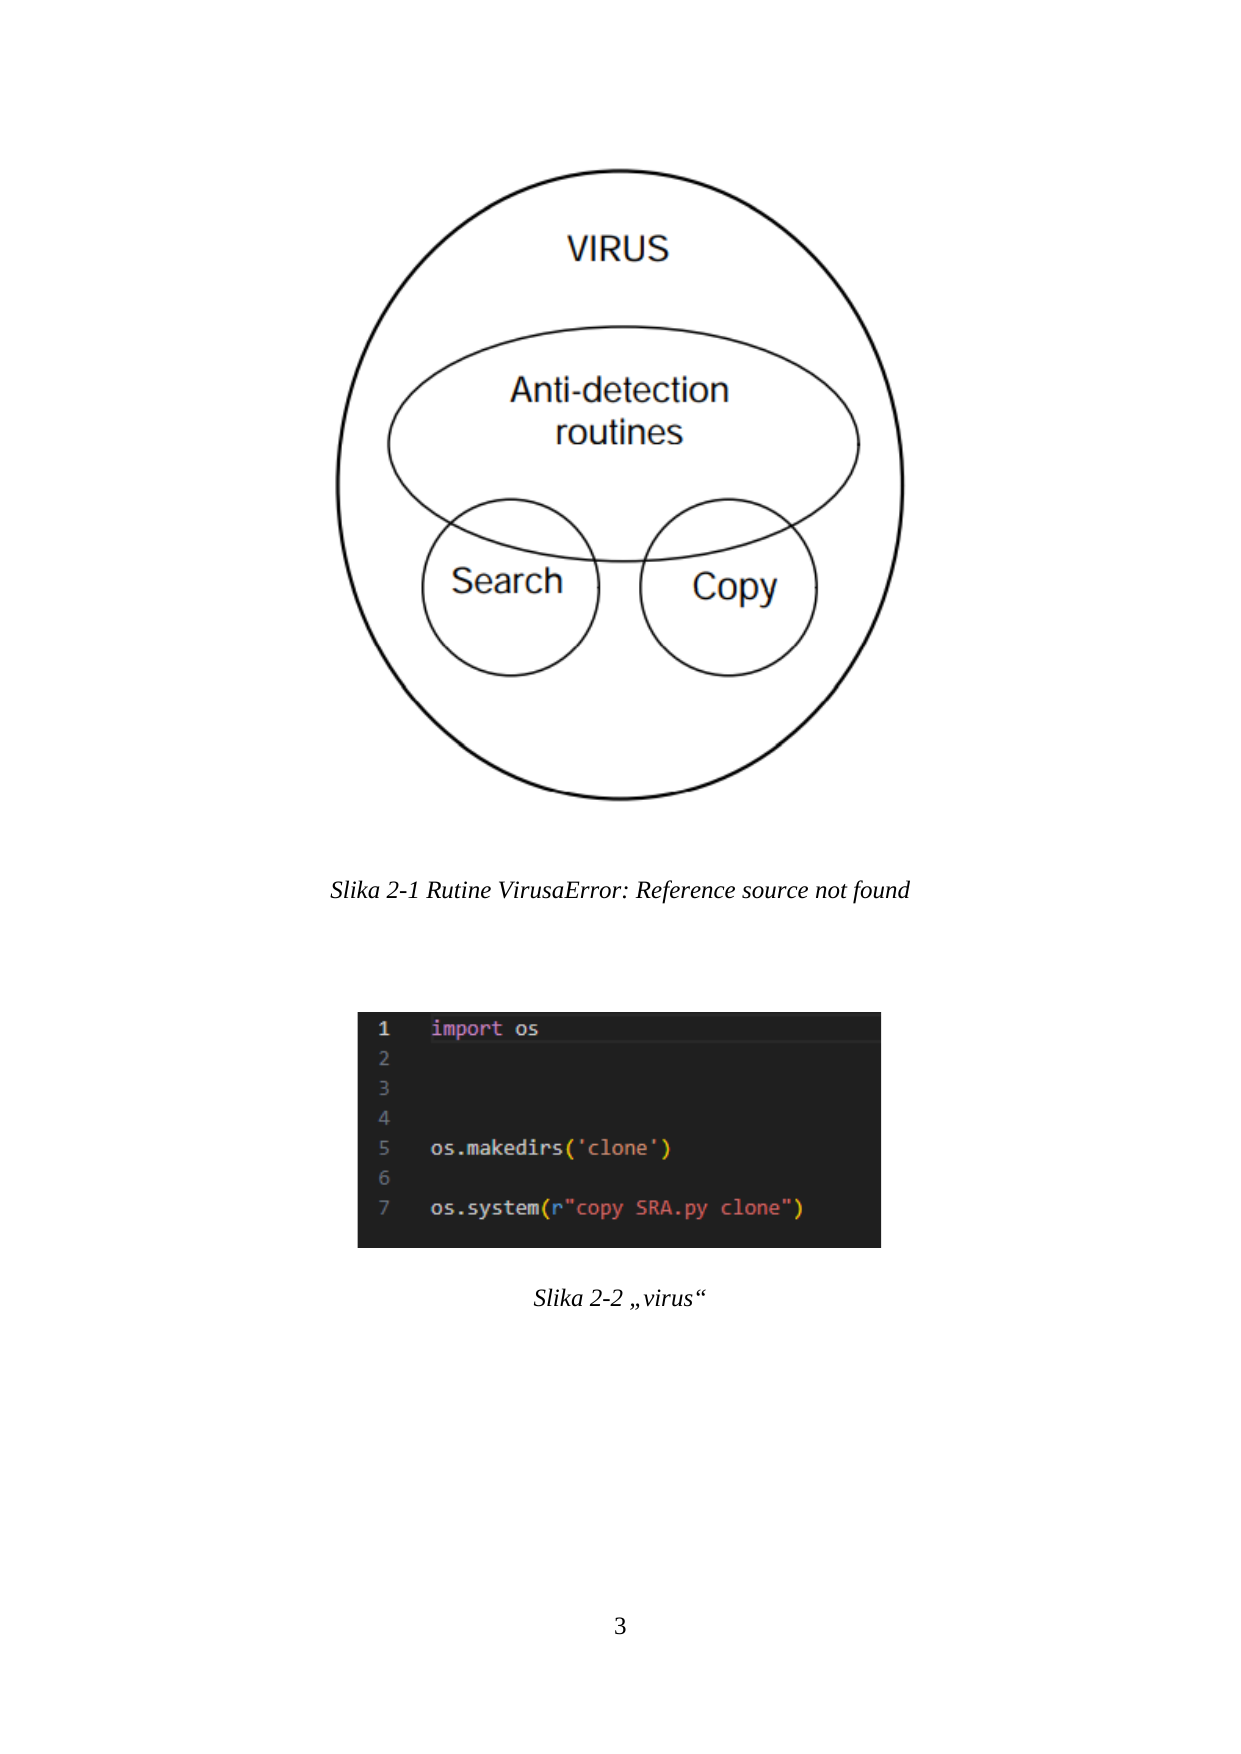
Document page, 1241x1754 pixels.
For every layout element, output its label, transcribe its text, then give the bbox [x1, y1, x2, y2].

text Slika 2-2 „virus“ [148, 1283, 1092, 1312]
picture [285, 147, 956, 836]
picture [356, 1012, 880, 1248]
